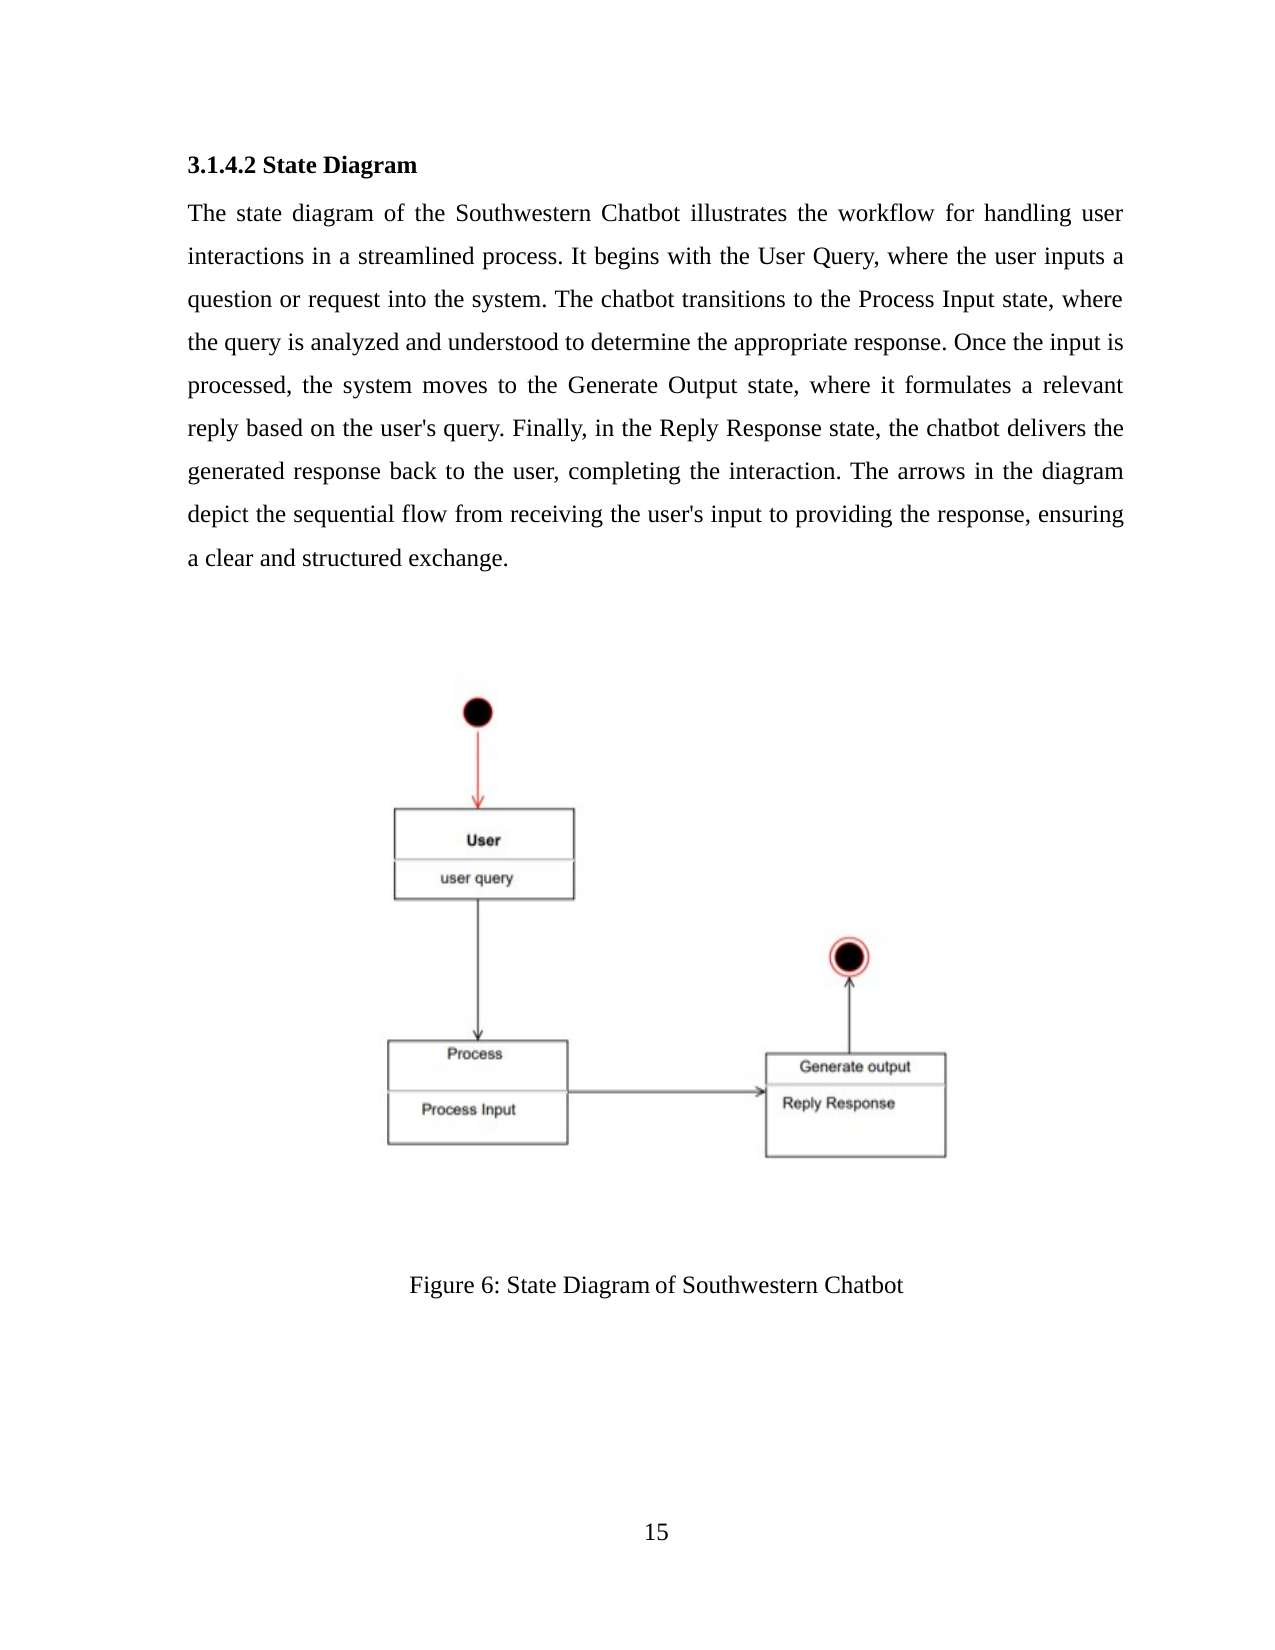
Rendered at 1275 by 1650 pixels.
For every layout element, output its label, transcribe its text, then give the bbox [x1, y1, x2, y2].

picture [347, 672, 965, 1187]
text 3.1.4.2 State Diagram [187, 150, 1125, 179]
text The state diagram of the Southwestern Chatbot illustrates the workflow for handling user interactions in a streamlined process. It begins with the User Query, where the user inputs a question or request into the system. The chatbot transitions to the Process Input state, where the query is analyzed and understood to determine the appropriate response. Once the input is processed, the system moves to the Generate Output state, where it formulates a relevant reply based on the user's query. Finally, in the Reply Response state, the chatbot delivers the generated response back to the user, completing the interaction. The arrows in the diagram depict the sequential flow from receiving the user's input to providing the response, ensuring a clear and structured exchange. [187, 198, 1125, 571]
text Figure 6: State Diagram of Southwestern Chatbot [187, 1270, 1125, 1299]
